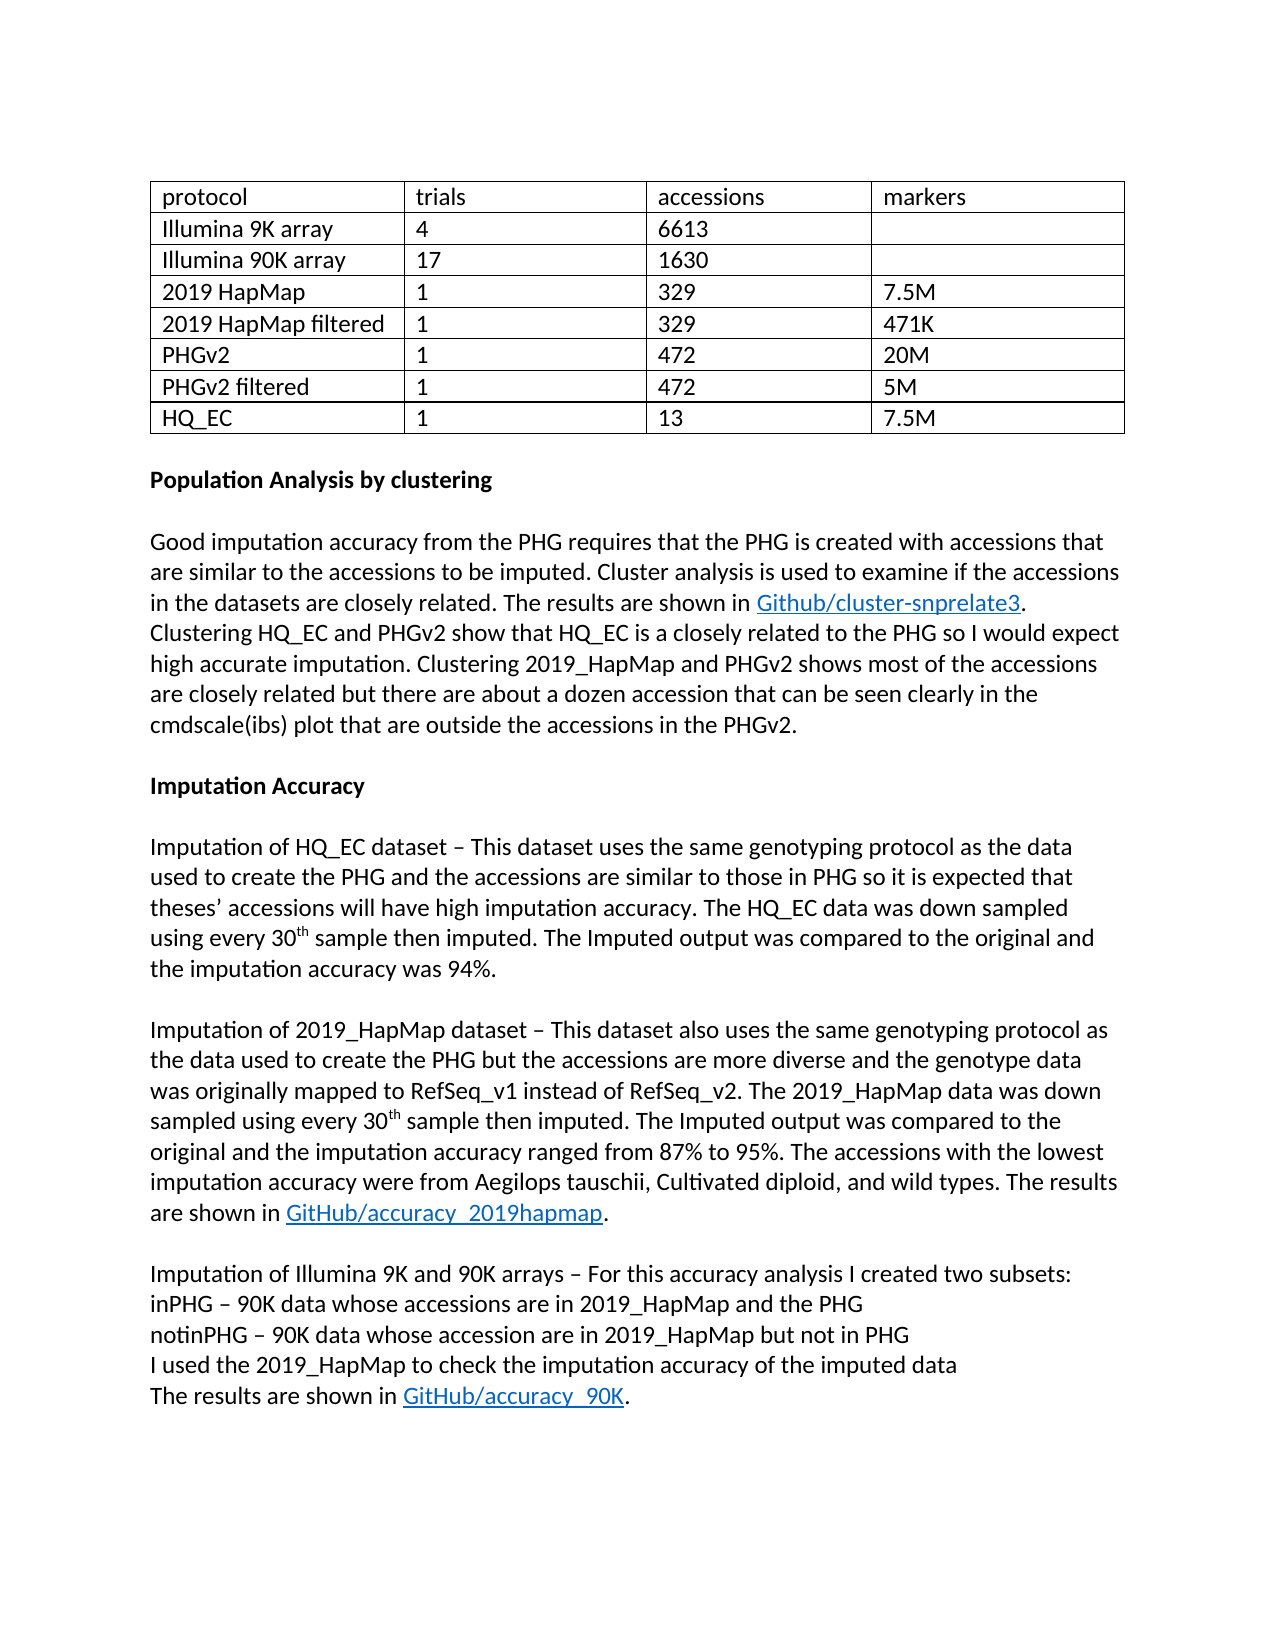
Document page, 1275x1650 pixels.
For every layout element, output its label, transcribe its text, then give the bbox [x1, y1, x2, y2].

text notinPHG – 90K data whose accession are in 2019_HapMap but not in PHG [150, 1319, 1125, 1350]
table_cell 7.5M [872, 403, 1124, 433]
table_cell 6613 [647, 213, 871, 244]
text inPHG – 90K data whose accessions are in 2019_HapMap and the PHG [150, 1289, 1125, 1319]
table_cell [872, 213, 1124, 244]
table_cell HQ_EC [151, 403, 404, 433]
table_cell Illumina 9K array [151, 213, 404, 244]
table_cell 1 [405, 308, 646, 338]
text The results are shown in GitHub/accuracy_90K. [150, 1380, 1125, 1411]
text Imputation of 2019_HapMap dataset – This dataset also uses the same genotyping protocol as the data used to create the PHG but the accessions are more diverse and the genotype data was originally mapped to RefSeq_v1 instead of RefSeq_v2. The 2019_HapMap data was down sampled using every 30th sample then imputed. The Imputed output was compared to the original and the imputation accuracy ranged from 87% to 95%. The accessions with the lowest imputation accuracy were from Aegilops tauschii, Cultivated diploid, and wild types. The results are shown in GitHub/accuracy_2019hapmap. [150, 1014, 1125, 1228]
table_cell 1 [405, 276, 646, 307]
text Imputation Accuracy [150, 770, 1125, 800]
table_cell 471K [872, 308, 1124, 338]
table_cell Illumina 90K array [151, 245, 404, 275]
table_header markers [872, 182, 1124, 212]
table_cell 1 [405, 339, 646, 370]
table_cell 20M [872, 339, 1124, 370]
text Population Analysis by clustering [150, 464, 1125, 495]
table_cell 1 [405, 371, 646, 401]
table_header protocol [151, 182, 404, 212]
text Imputation of HQ_EC dataset – This dataset uses the same genotyping protocol as the data used to create the PHG and the accessions are similar to those in PHG so it is expected that theses’ accessions will have high imputation accuracy. The HQ_EC data was down sampled using every 30th sample then imputed. The Imputed output was compared to the original and the imputation accuracy was 94%. [150, 831, 1125, 983]
table_cell PHGv2 [151, 339, 404, 370]
table_cell 5M [872, 371, 1124, 401]
table_cell 472 [647, 371, 871, 401]
table_cell 2019 HapMap filtered [151, 308, 404, 338]
table_cell 2019 HapMap [151, 276, 404, 307]
table_cell 4 [405, 213, 646, 244]
table_cell 329 [647, 276, 871, 307]
table_cell 472 [647, 339, 871, 370]
table_cell 17 [405, 245, 646, 275]
table_header trials [405, 182, 646, 212]
text Imputation of Illumina 9K and 90K arrays – For this accuracy analysis I created two subsets: [150, 1258, 1125, 1289]
text I used the 2019_HapMap to check the imputation accuracy of the imputed data [150, 1350, 1125, 1380]
table_cell 13 [647, 403, 871, 433]
table_cell 1 [405, 403, 646, 433]
table_cell 7.5M [872, 276, 1124, 307]
table_cell [872, 245, 1124, 275]
table_cell 1630 [647, 245, 871, 275]
table_header accessions [647, 182, 871, 212]
table_cell 329 [647, 308, 871, 338]
text Good imputation accuracy from the PHG requires that the PHG is created with accessions that are similar to the accessions to be imputed. Cluster analysis is used to examine if the accessions in the datasets are closely related. The results are shown in Github/cluster-snprelate3. Clustering HQ_EC and PHGv2 show that HQ_EC is a closely related to the PHG so I would expect high accurate imputation. Clustering 2019_HapMap and PHGv2 shows most of the accessions are closely related but there are about a dozen accession that can be seen clearly in the cmdscale(ibs) plot that are outside the accessions in the PHGv2. [150, 526, 1125, 739]
table_cell PHGv2 filtered [151, 371, 404, 401]
